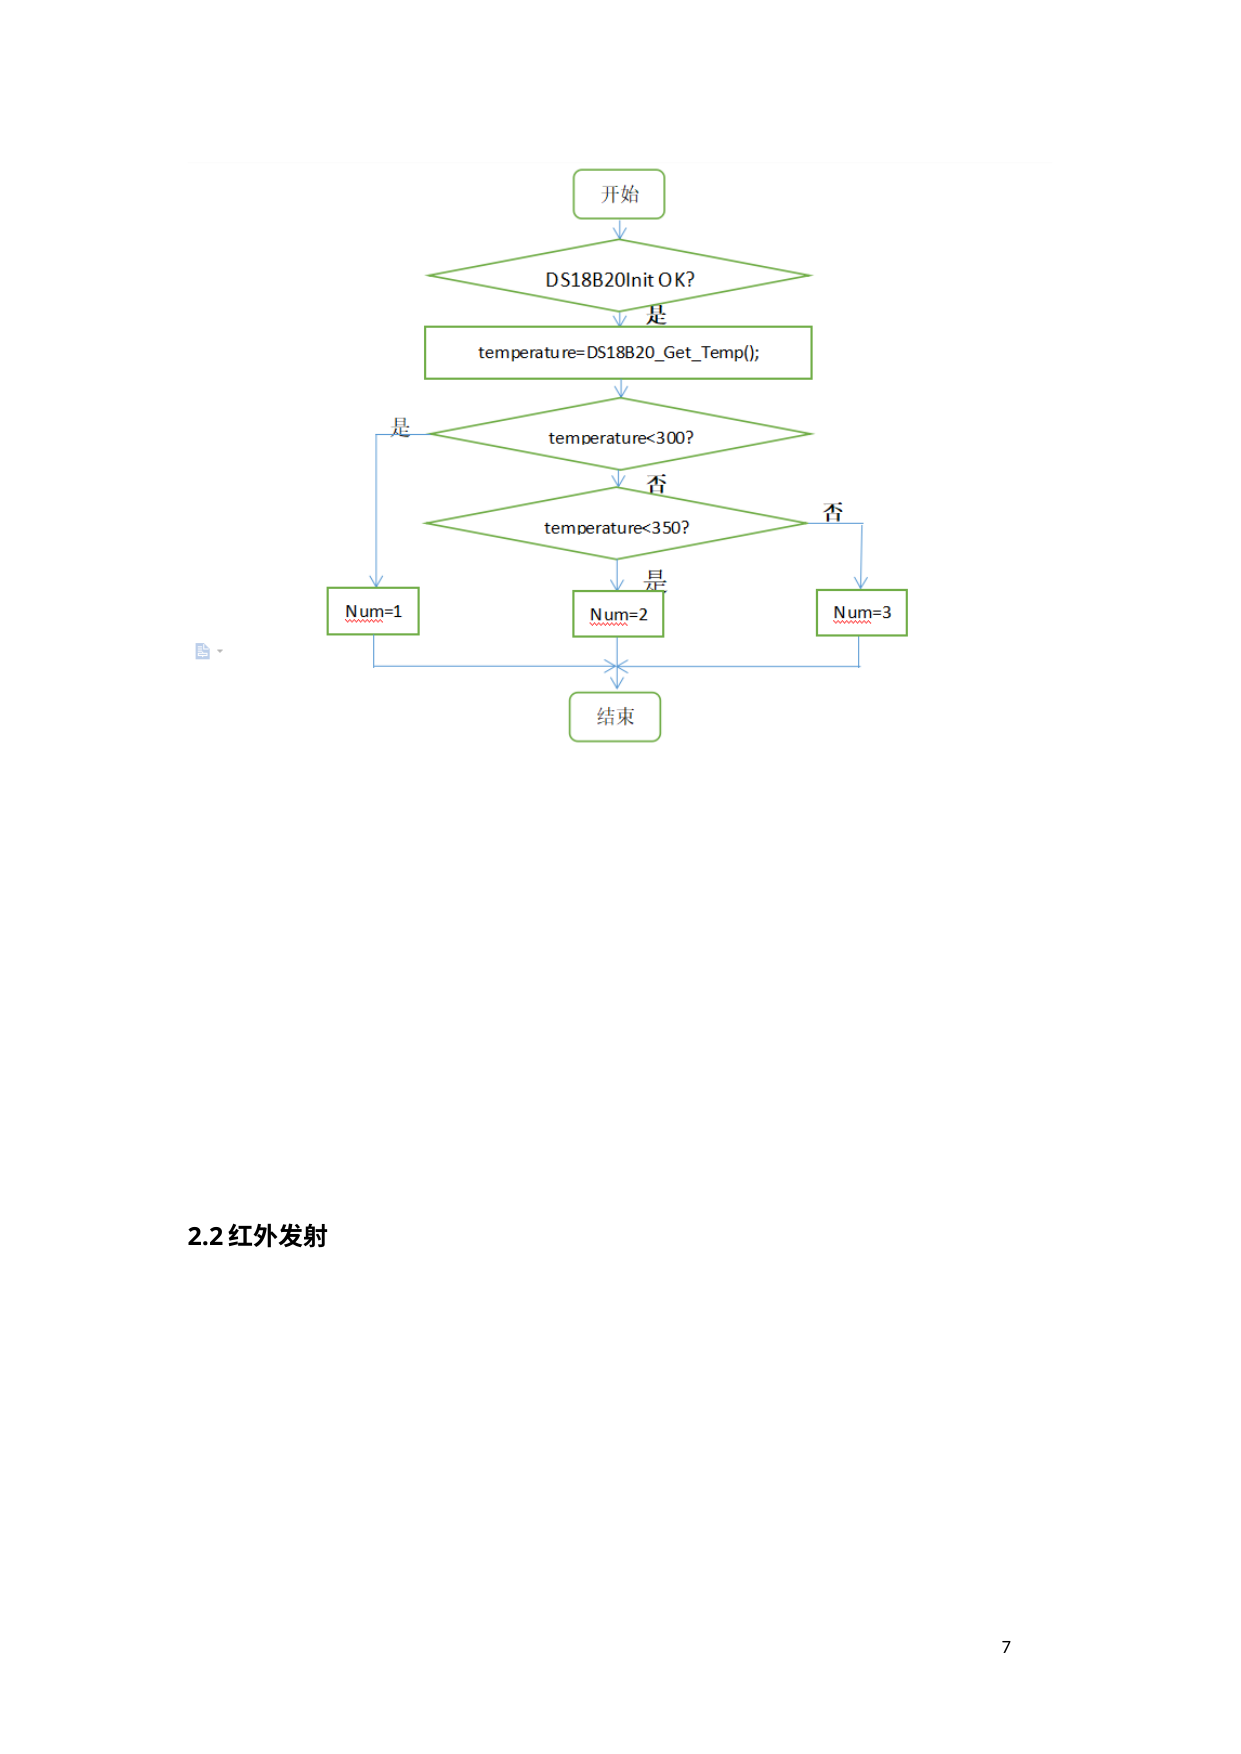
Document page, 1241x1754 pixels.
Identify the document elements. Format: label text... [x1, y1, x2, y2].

text 2.2红外发射 [187, 1202, 1053, 1267]
picture [187, 162, 1053, 746]
